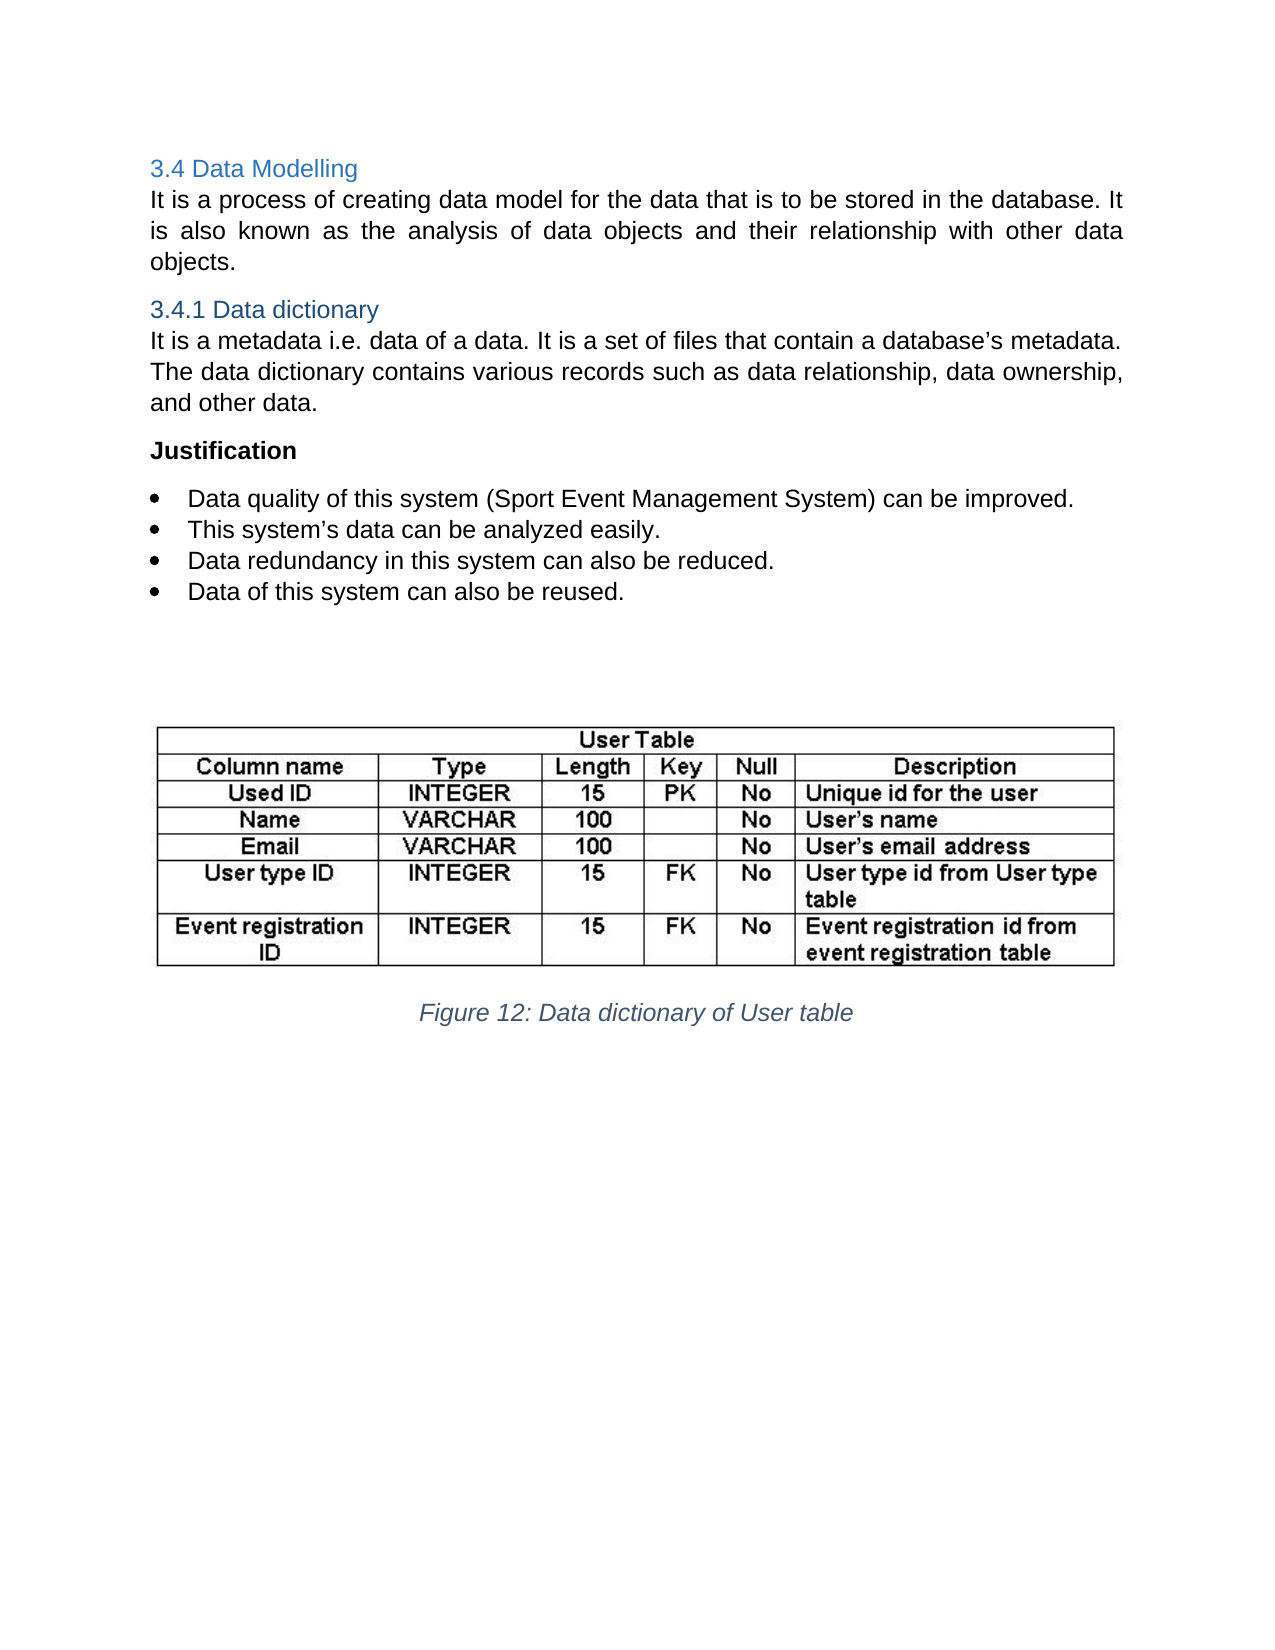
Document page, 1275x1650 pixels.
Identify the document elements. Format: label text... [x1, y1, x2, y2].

text Figure 12: Data dictionary of User table [150, 997, 1125, 1026]
picture [150, 720, 1125, 979]
text It is a metadata i.e. data of a data. It is a set of files that contain a database’s metadata. The data dictionary contains various records such as data relationship, data ownership, and other data. [150, 326, 1125, 417]
list Data redundancy in this system can also be reduced. [150, 546, 1125, 575]
text It is a process of creating data model for the data that is to be stored in the database. It is also known as the analysis of data objects and their relationship with other data objects. [150, 185, 1125, 276]
subtitle 3.4 Data Modelling [150, 154, 1125, 183]
list This system’s data can be analyzed easily. [150, 515, 1125, 543]
text Justification [150, 436, 1125, 464]
list Data quality of this system (Sport Event Management System) can be improved. [150, 483, 1125, 512]
subtitle 3.4.1 Data dictionary [150, 295, 1125, 324]
list Data of this system can also be reused. [150, 577, 1125, 606]
